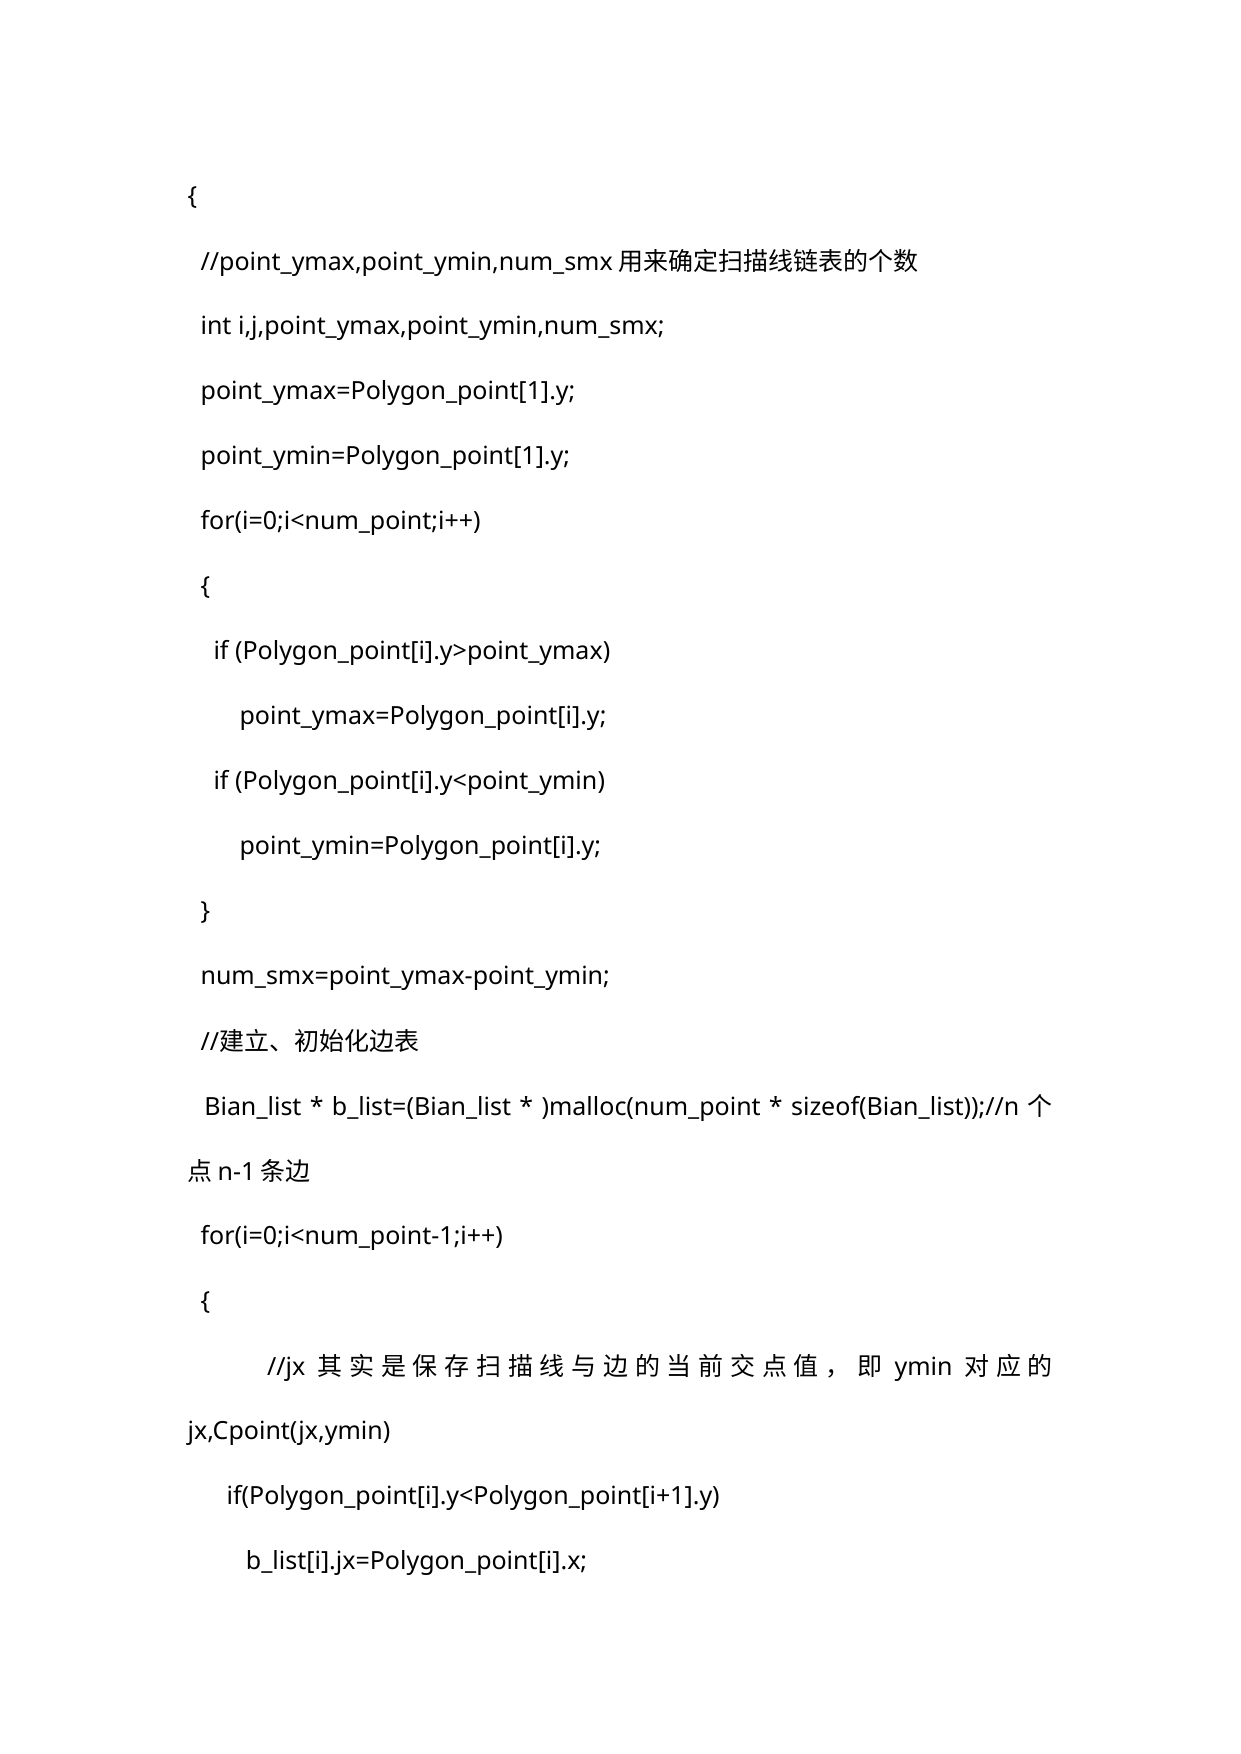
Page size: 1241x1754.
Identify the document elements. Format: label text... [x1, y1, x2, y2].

text for(i=0;i<num_point;i++) [187, 487, 1053, 552]
text { [187, 1267, 1053, 1332]
text for(i=0;i<num_point-1;i++) [187, 1202, 1053, 1267]
text //建立、初始化边表 [187, 1007, 1053, 1072]
text if (Polygon_point[i].y<point_ymin) [187, 747, 1053, 812]
text } [187, 877, 1053, 942]
text b_list[i].jx=Polygon_point[i].x; [187, 1527, 1053, 1592]
text num_smx=point_ymax-point_ymin; [187, 942, 1053, 1007]
text //point_ymax,point_ymin,num_smx用来确定扫描线链表的个数 [187, 227, 1053, 292]
text point_ymin=Polygon_point[i].y; [187, 812, 1053, 877]
text if(Polygon_point[i].y<Polygon_point[i+1].y) [187, 1462, 1053, 1527]
text { [187, 552, 1053, 617]
text if (Polygon_point[i].y>point_ymax) [187, 617, 1053, 682]
text int i,j,point_ymax,point_ymin,num_smx; [187, 292, 1053, 357]
text point_ymin=Polygon_point[1].y; [187, 422, 1053, 487]
text point_ymax=Polygon_point[i].y; [187, 682, 1053, 747]
text Bian_list * b_list=(Bian_list * )malloc(num_point * sizeof(Bian_list));//n个点n-1条边 [187, 1072, 1053, 1202]
text { [187, 162, 1053, 227]
text point_ymax=Polygon_point[1].y; [187, 357, 1053, 422]
text //jx其实是保存扫描线与边的当前交点值，即ymin对应的jx,Cpoint(jx,ymin) [187, 1332, 1053, 1462]
